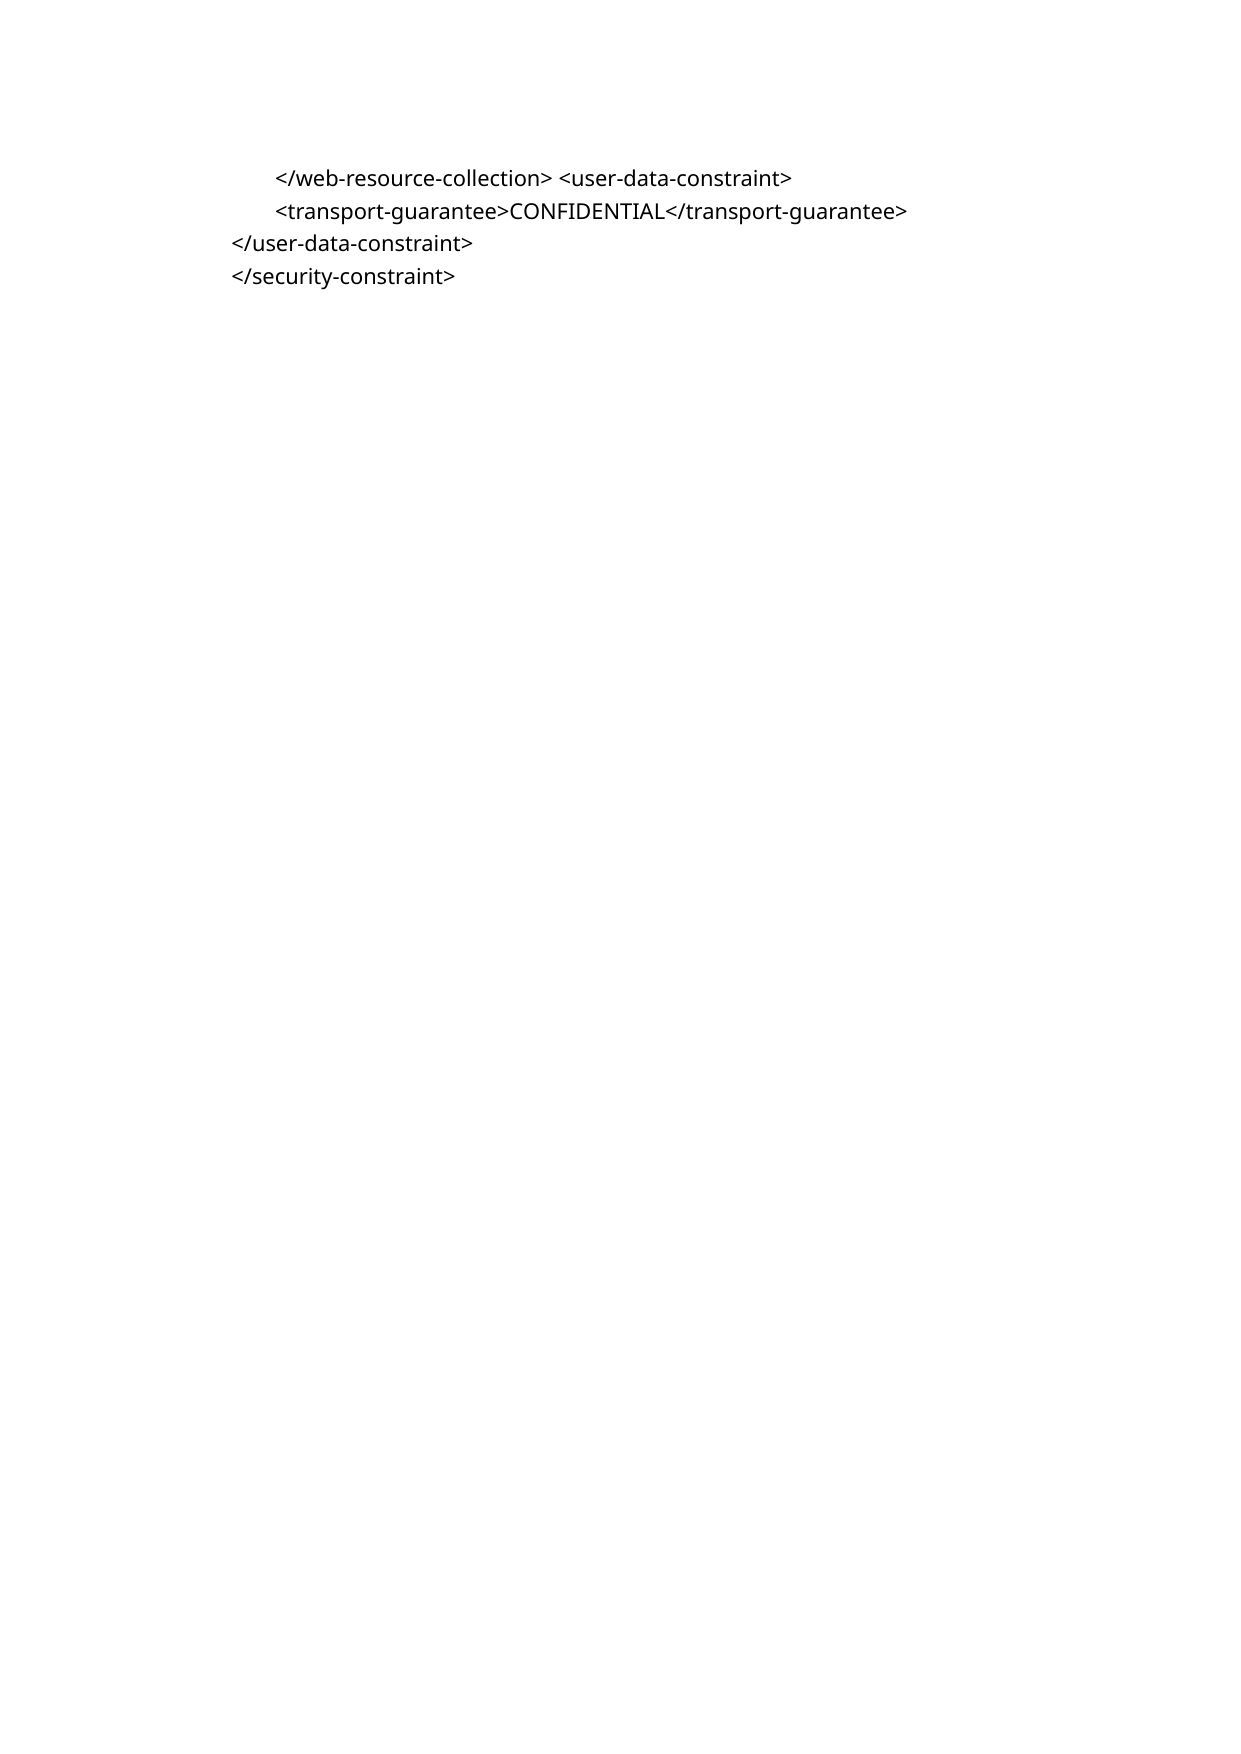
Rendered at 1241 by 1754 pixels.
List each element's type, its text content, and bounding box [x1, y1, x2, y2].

text </web-resource-collection> <user-data-constraint> [187, 162, 1053, 194]
text <transport-guarantee>CONFIDENTIAL</transport-guarantee> [187, 194, 1053, 227]
text </user-data-constraint> [187, 227, 1053, 259]
text </security-constraint> [187, 259, 1053, 292]
